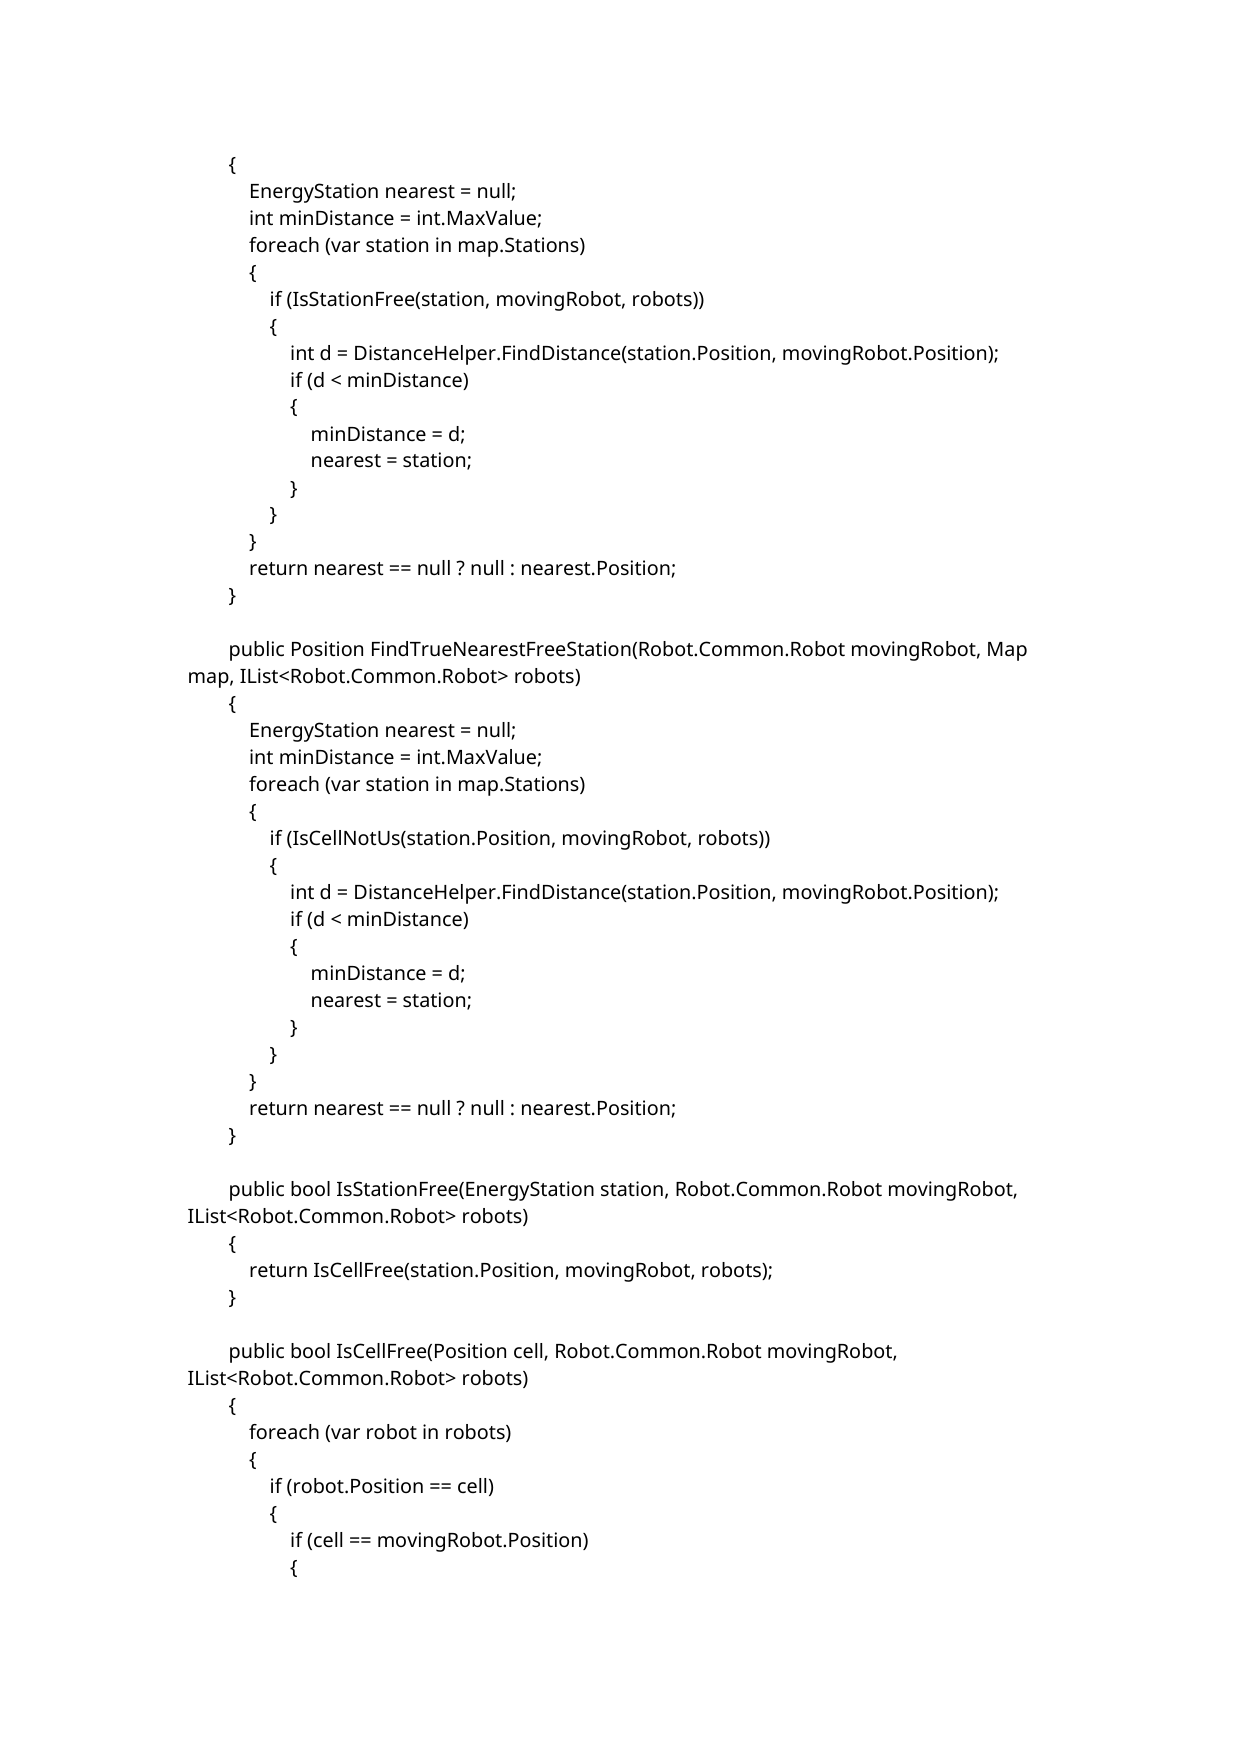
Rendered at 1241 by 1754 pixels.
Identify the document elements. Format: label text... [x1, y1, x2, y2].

text } [187, 474, 1053, 501]
text return nearest == null ? null : nearest.Position; [187, 1094, 1053, 1121]
text } [187, 501, 1053, 528]
text minDistance = d; [187, 959, 1053, 986]
text } [187, 1067, 1053, 1094]
text nearest = station; [187, 986, 1053, 1013]
text { [187, 1229, 1053, 1256]
text int d = DistanceHelper.FindDistance(station.Position, movingRobot.Position); [187, 878, 1053, 905]
text EnergyStation nearest = null; [187, 177, 1053, 204]
text { [187, 150, 1053, 177]
text nearest = station; [187, 447, 1053, 474]
text foreach (var station in map.Stations) [187, 771, 1053, 797]
text foreach (var station in map.Stations) [187, 231, 1053, 258]
text int minDistance = int.MaxValue; [187, 743, 1053, 771]
text int minDistance = int.MaxValue; [187, 204, 1053, 231]
text } [187, 1121, 1053, 1148]
text } [187, 1283, 1053, 1310]
text { [187, 1553, 1053, 1580]
text foreach (var robot in robots) [187, 1418, 1053, 1445]
text { [187, 312, 1053, 339]
text } [187, 528, 1053, 555]
text } [187, 1040, 1053, 1067]
text public bool IsStationFree(EnergyStation station, Robot.Common.Robot movingRobot, IList<Robot.Common.Robot> robots) [187, 1175, 1053, 1229]
text if (IsCellNotUs(station.Position, movingRobot, robots)) [187, 824, 1053, 851]
text { [187, 689, 1053, 717]
text { [187, 393, 1053, 420]
text public bool IsCellFree(Position cell, Robot.Common.Robot movingRobot, IList<Robot.Common.Robot> robots) [187, 1337, 1053, 1391]
text } [187, 582, 1053, 609]
text { [187, 851, 1053, 878]
text int d = DistanceHelper.FindDistance(station.Position, movingRobot.Position); [187, 339, 1053, 366]
text if (cell == movingRobot.Position) [187, 1526, 1053, 1553]
text if (IsStationFree(station, movingRobot, robots)) [187, 285, 1053, 312]
text { [187, 1445, 1053, 1472]
text minDistance = d; [187, 420, 1053, 447]
text { [187, 932, 1053, 959]
text } [187, 1013, 1053, 1040]
text { [187, 797, 1053, 824]
text if (robot.Position == cell) [187, 1472, 1053, 1499]
text EnergyStation nearest = null; [187, 717, 1053, 743]
text { [187, 1499, 1053, 1526]
text return nearest == null ? null : nearest.Position; [187, 555, 1053, 582]
text public Position FindTrueNearestFreeStation(Robot.Common.Robot movingRobot, Map map, IList<Robot.Common.Robot> robots) [187, 636, 1053, 689]
text { [187, 1391, 1053, 1418]
text if (d < minDistance) [187, 905, 1053, 932]
text return IsCellFree(station.Position, movingRobot, robots); [187, 1256, 1053, 1283]
text if (d < minDistance) [187, 366, 1053, 393]
text { [187, 258, 1053, 285]
